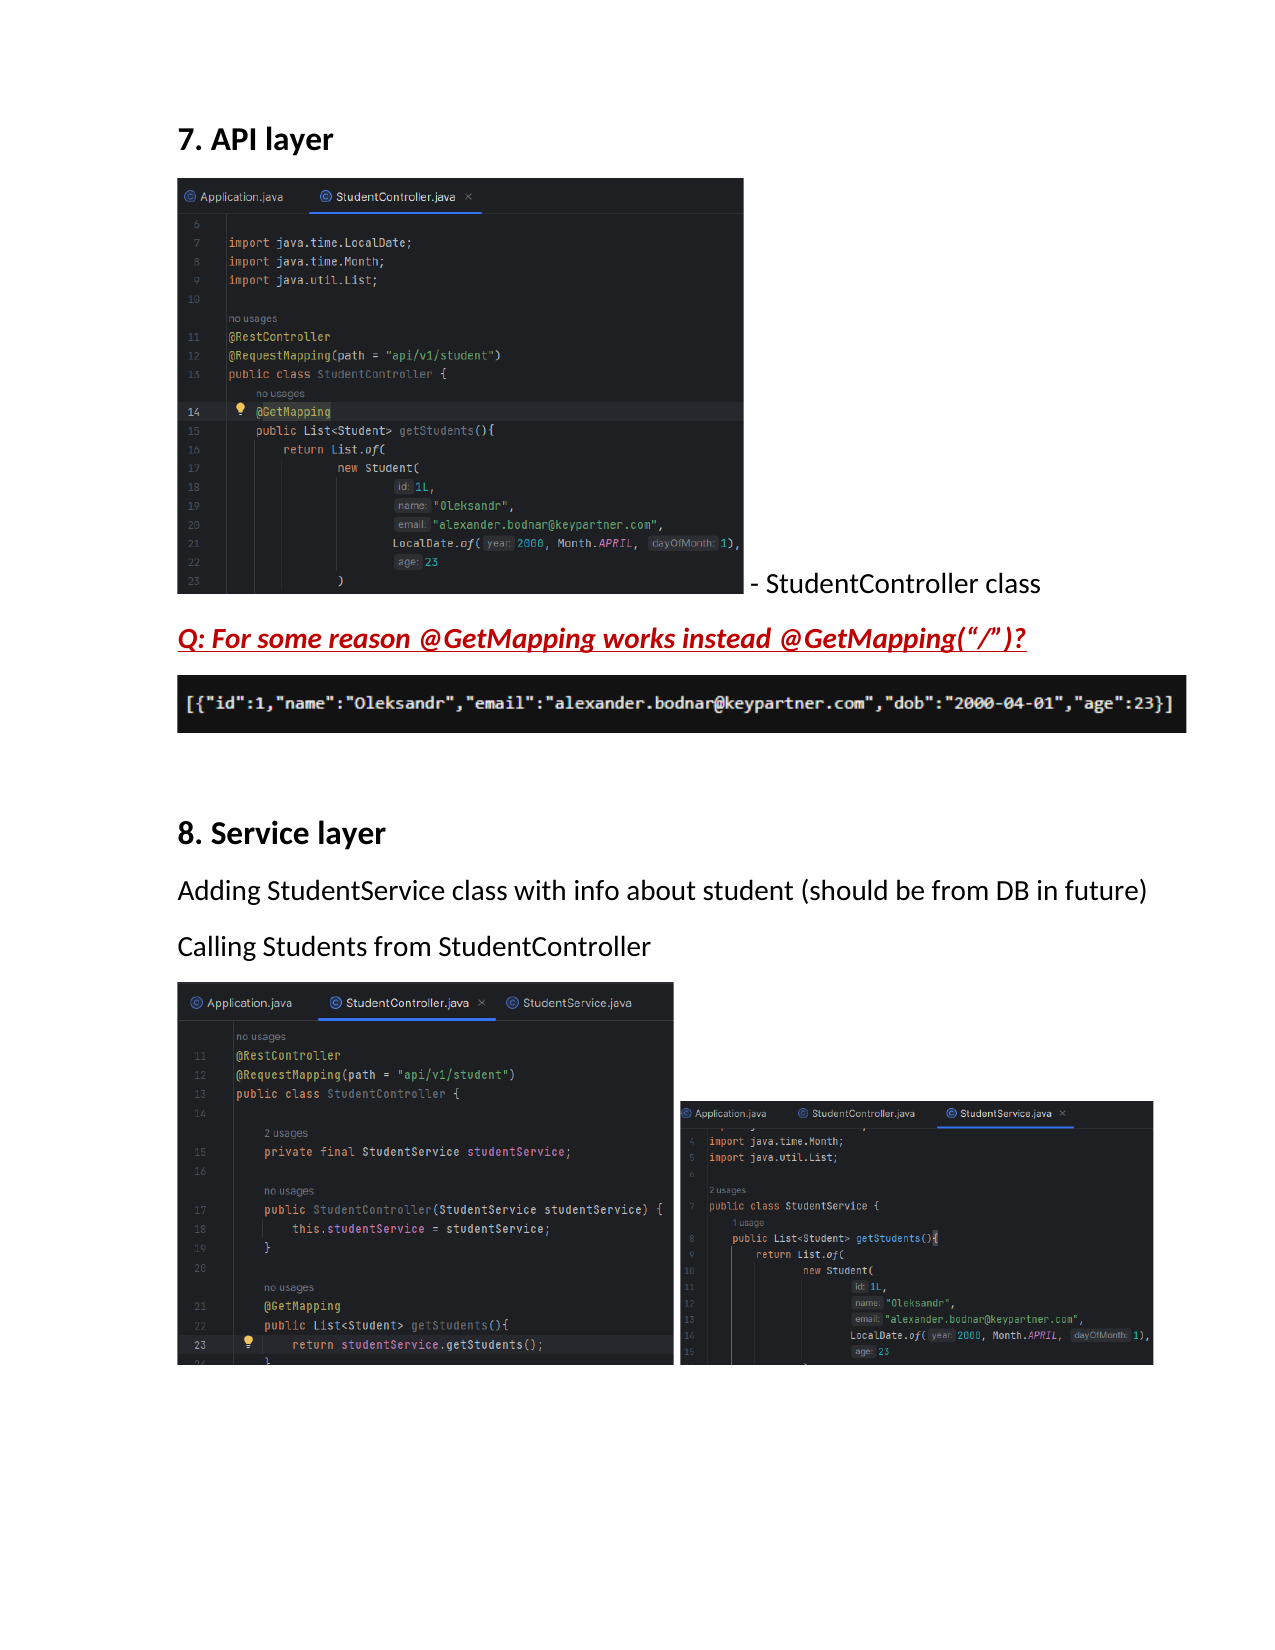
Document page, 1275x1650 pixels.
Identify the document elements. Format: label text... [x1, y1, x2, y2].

text 7. API layer [177, 118, 1186, 159]
picture [177, 178, 744, 594]
text Adding StudentService class with info about student (should be from DB in future) [177, 872, 1186, 908]
text Calling Students from StudentController [177, 928, 1186, 963]
picture [177, 982, 674, 1365]
text 8. Service layer [177, 812, 1186, 853]
picture [177, 675, 1187, 733]
text Q: For some reason @GetMapping works instead @GetMapping(“/”)? [177, 620, 1186, 656]
picture [680, 1101, 1154, 1365]
